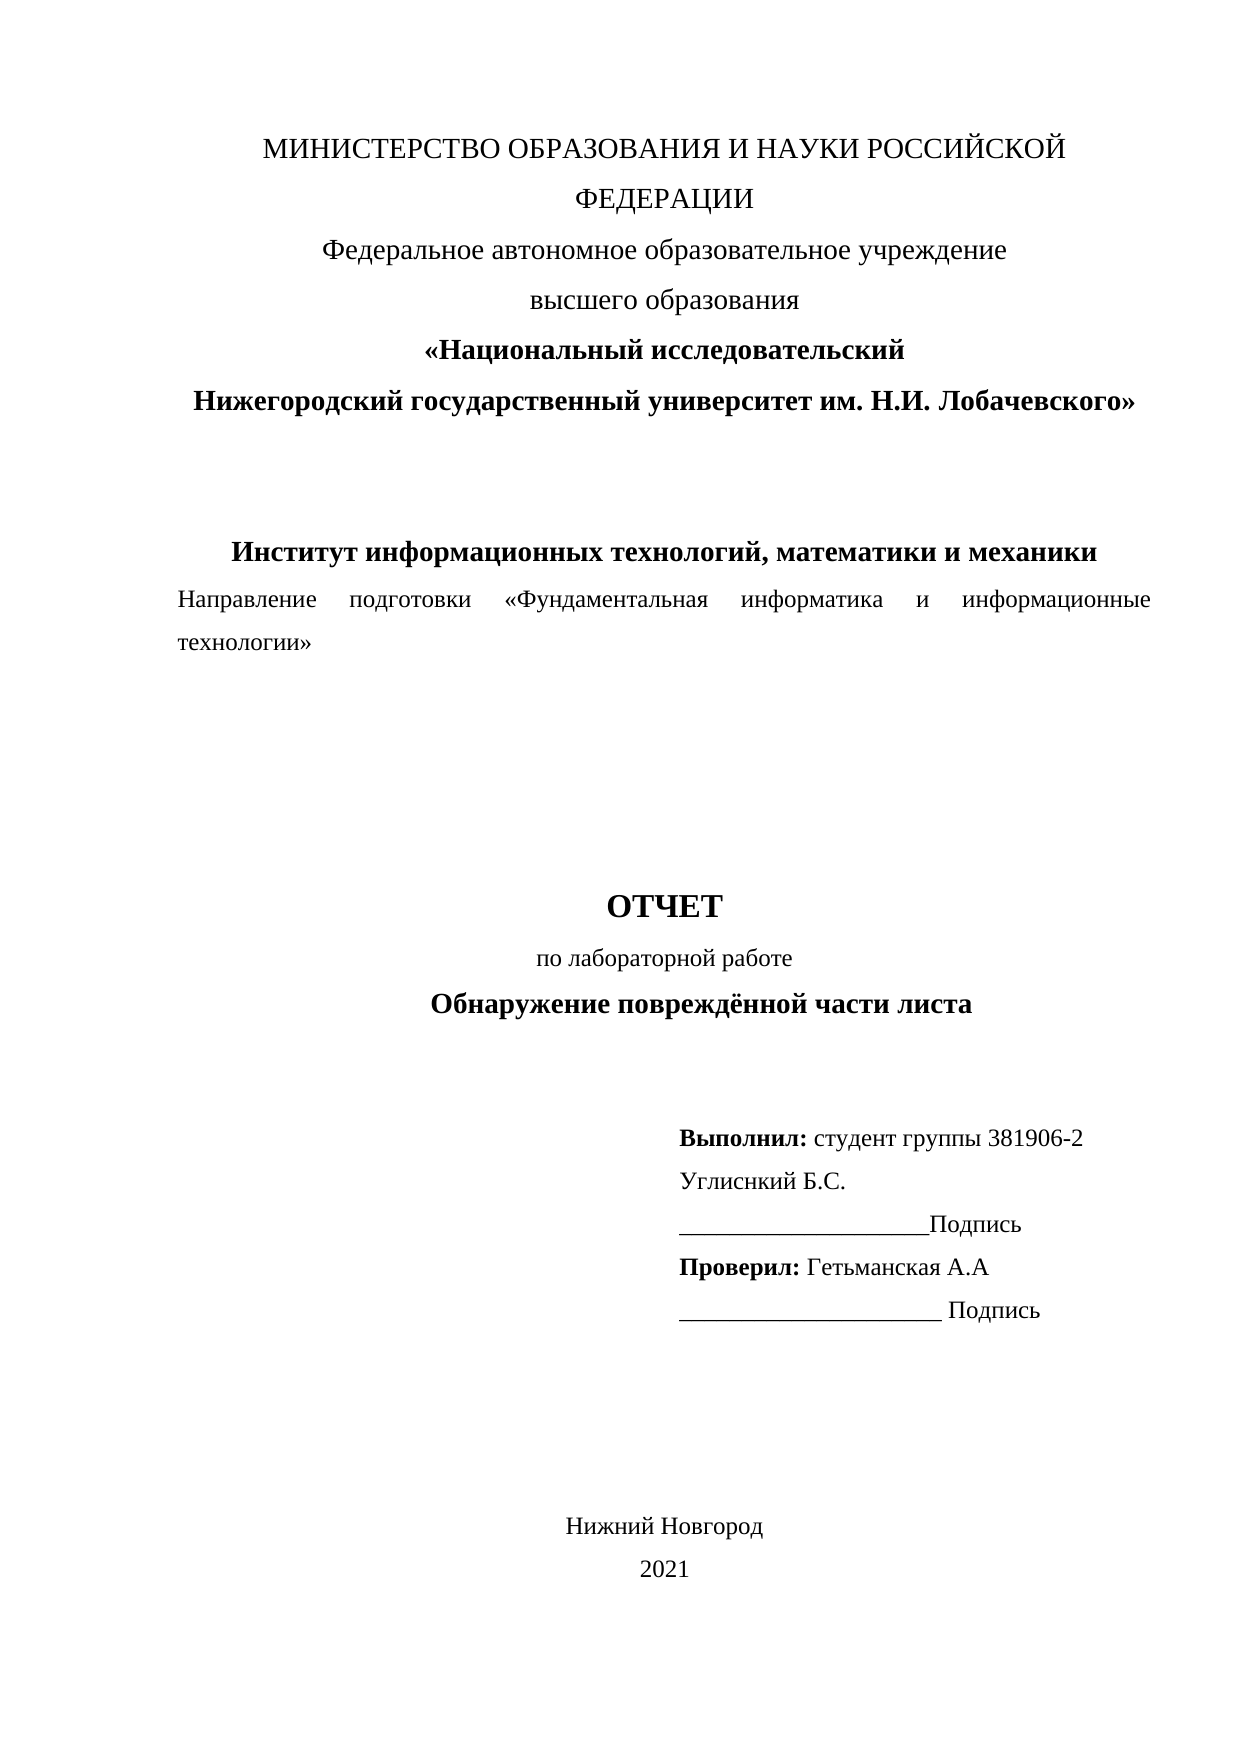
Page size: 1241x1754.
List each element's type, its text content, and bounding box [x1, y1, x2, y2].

text ОТЧЕТ [177, 886, 1152, 924]
text Нижний Новгород [177, 1511, 1152, 1540]
text «Национальный исследовательский [177, 332, 1152, 366]
text по лабораторной работе [177, 943, 1152, 972]
text _____________________ Подпись [679, 1296, 1152, 1324]
text Нижегородский государственный университет им. Н.И. Лобачевского» [177, 383, 1152, 416]
text Проверил: Гетьманская А.А [679, 1252, 1152, 1281]
text Институт информационных технологий, математики и механики [177, 534, 1152, 567]
text Обнаружение повреждённой части листа [177, 987, 1152, 1020]
text Выполнил: студент группы 381906-2 Углиснкий Б.С. ____________________Подпись [679, 1123, 1152, 1238]
text Направление подготовки «Фундаментальная информатика и информационные технологии» [177, 584, 1152, 656]
text Федеральное автономное образовательное учреждение [177, 232, 1152, 265]
text 2021 [177, 1554, 1152, 1583]
text высшего образования [177, 282, 1152, 316]
text МИНИСТЕРСТВО ОБРАЗОВАНИЯ И НАУКИ РОССИЙСКОЙ ФЕДЕРАЦИИ [177, 131, 1152, 215]
